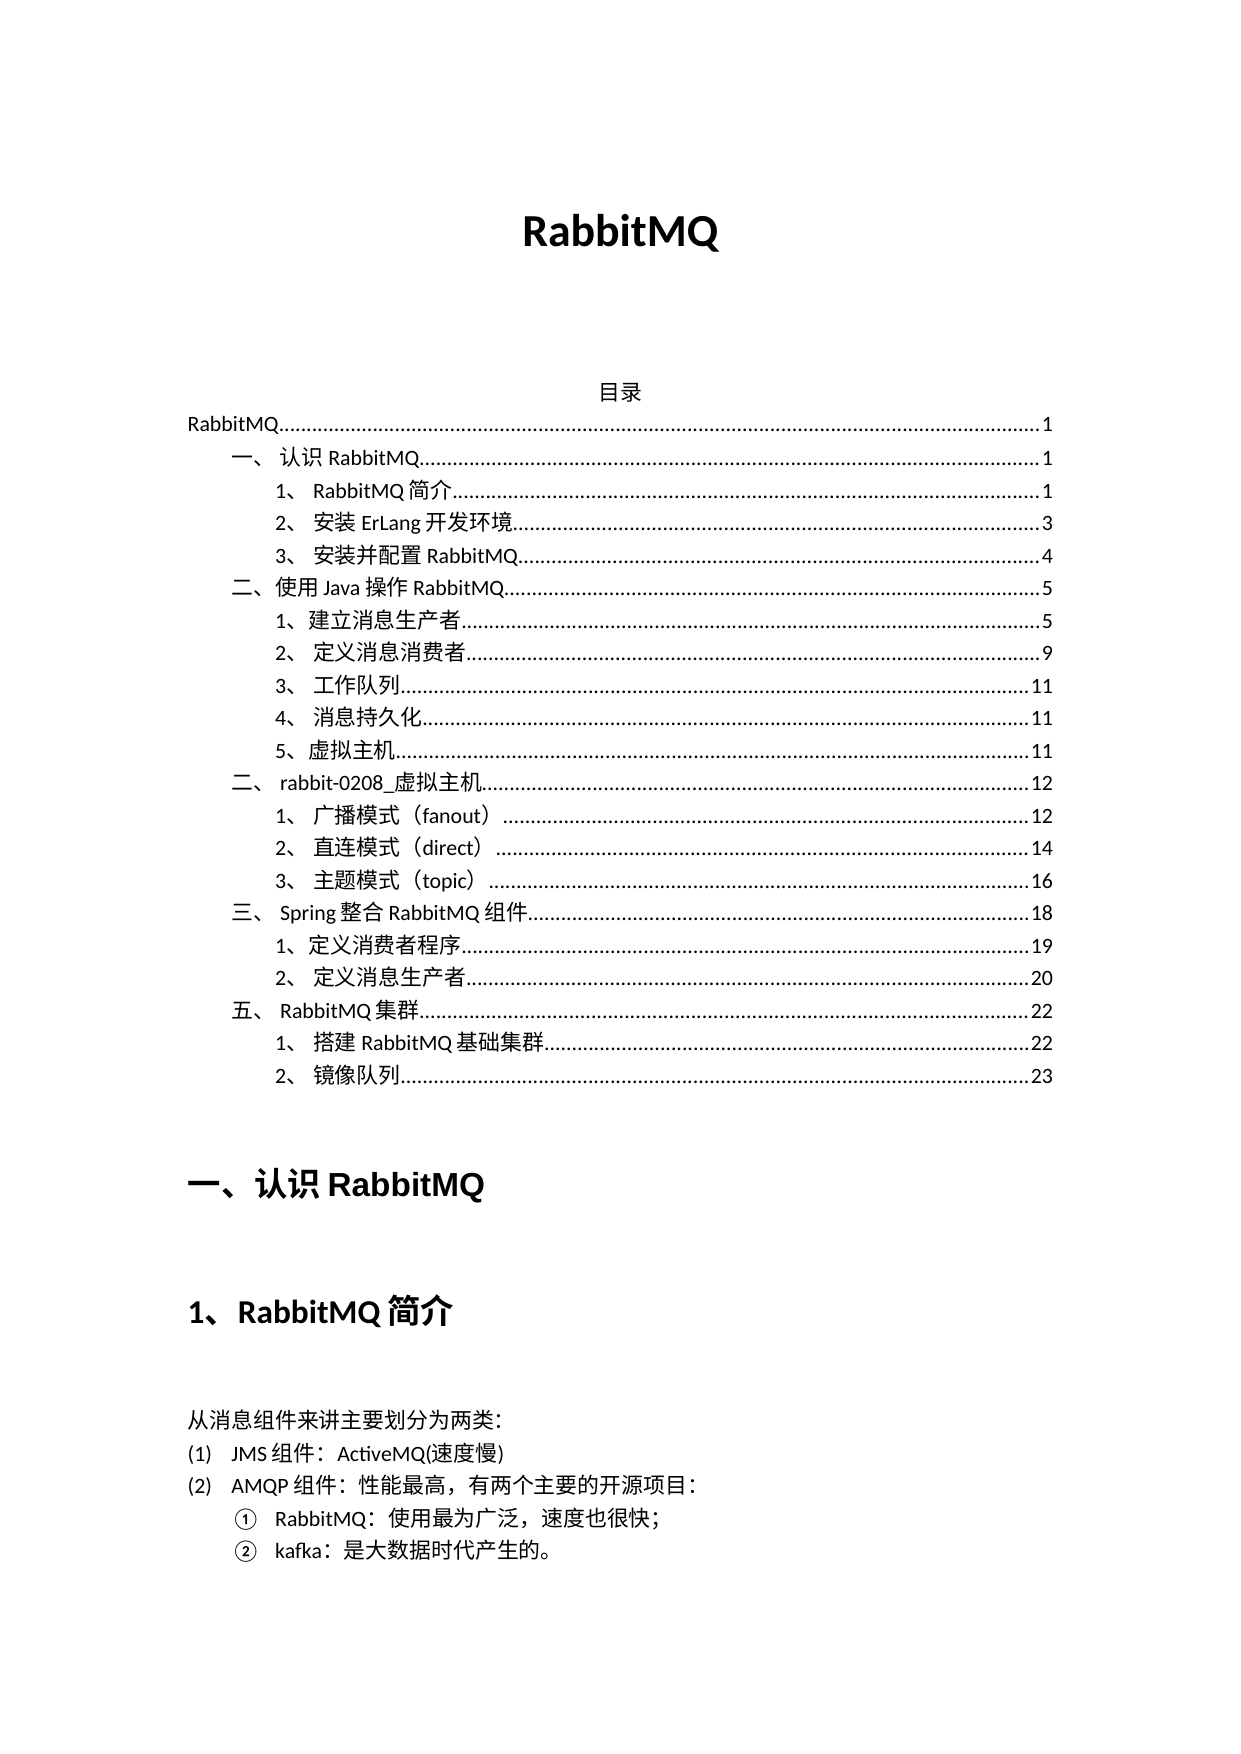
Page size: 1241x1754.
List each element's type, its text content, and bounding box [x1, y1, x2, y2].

subtitle RabbitMQ [187, 197, 1053, 262]
subtitle RabbitMQ简介 [187, 1276, 1053, 1341]
list JMS组件：ActiveMQ(速度慢) [187, 1436, 1053, 1468]
list RabbitMQ：使用最为广泛，速度也很快； [231, 1501, 1053, 1533]
list 从消息组件来讲主要划分为两类： [187, 1403, 1053, 1436]
list kafka：是大数据时代产生的。 [231, 1533, 1053, 1566]
list AMQP组件：性能最高，有两个主要的开源项目： [187, 1468, 1053, 1501]
subtitle 认识RabbitMQ [187, 1149, 1053, 1214]
